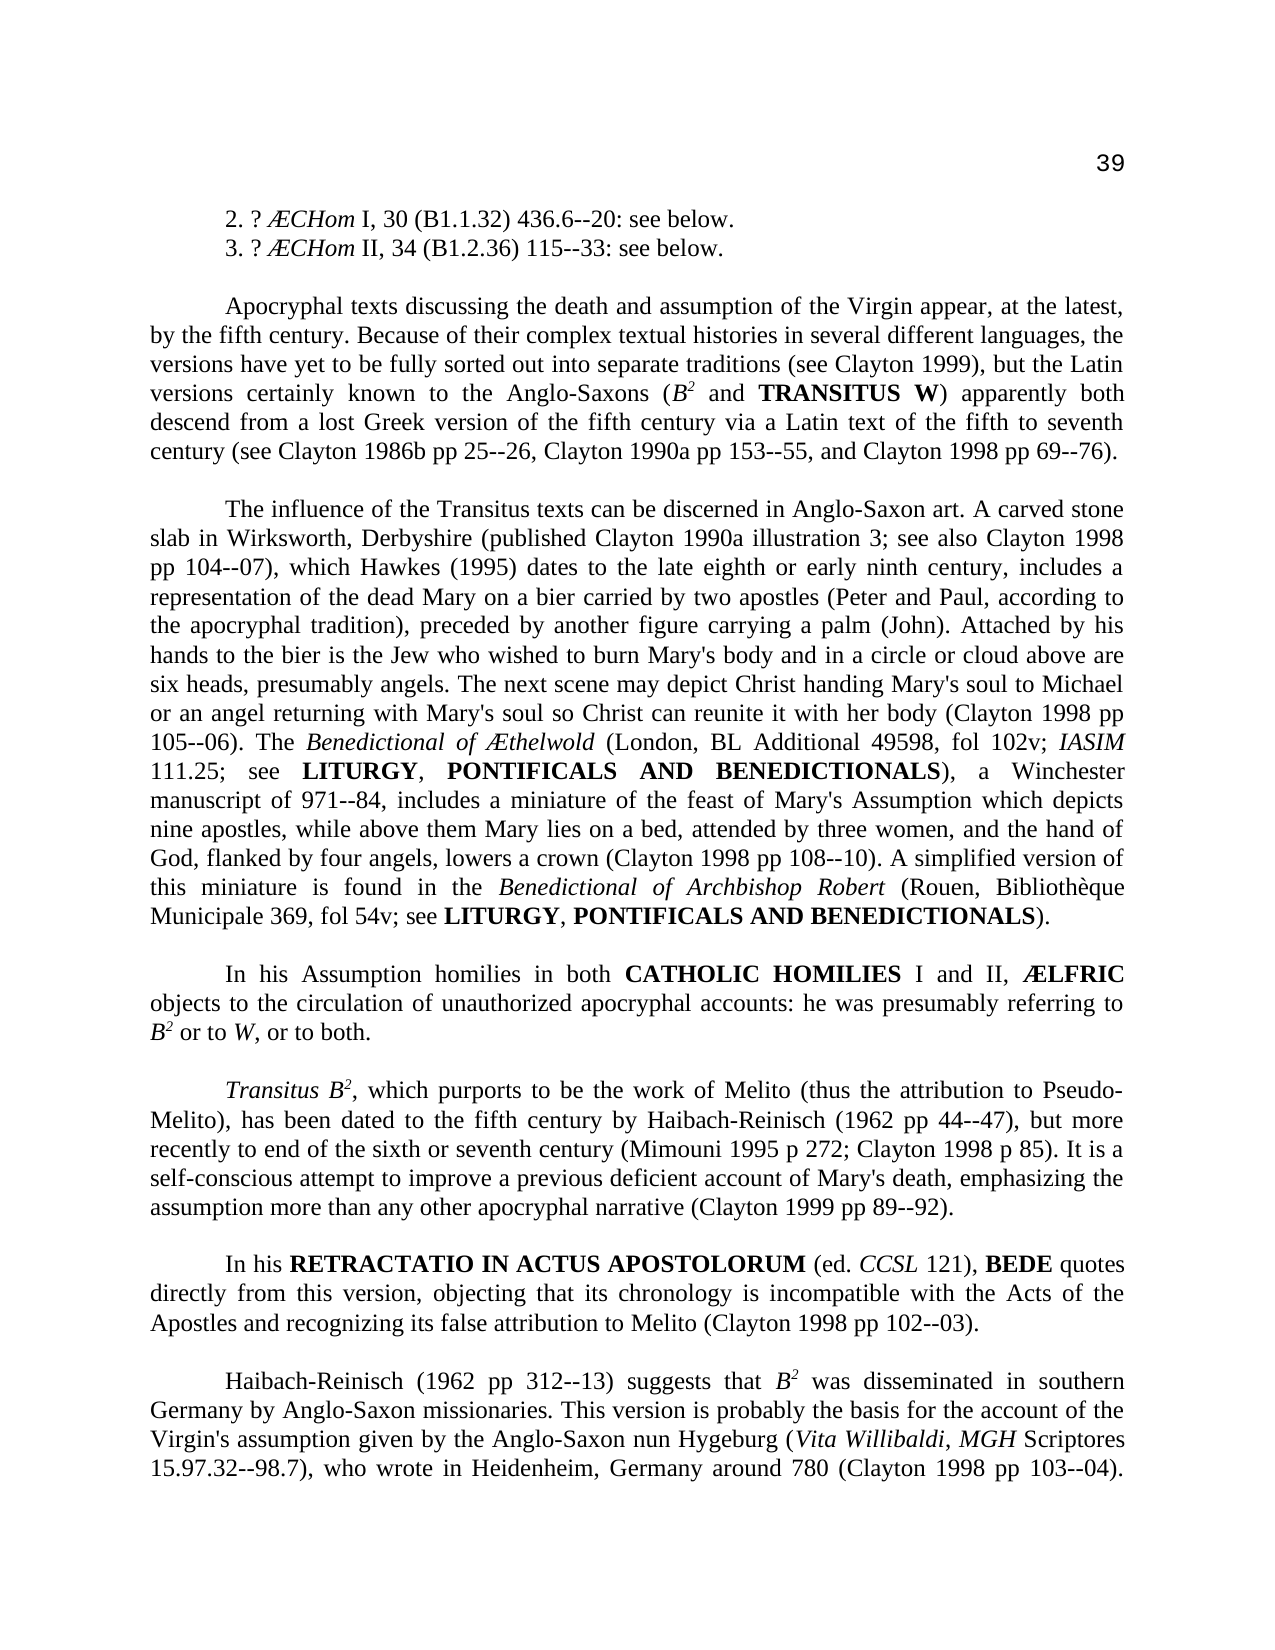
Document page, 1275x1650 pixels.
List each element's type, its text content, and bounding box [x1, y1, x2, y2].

text The influence of the Transitus texts can be discerned in Anglo-Saxon art. A carved stone slab in Wirksworth, Derbyshire (published Clayton 1990a illustration 3; see also Clayton 1998 pp 104--07), which Hawkes (1995) dates to the late eighth or early ninth century, includes a representation of the dead Mary on a bier carried by two apostles (Peter and Paul, according to the apocryphal tradition), preceded by another figure carrying a palm (John). Attached by his hands to the bier is the Jew who wished to burn Mary's body and in a circle or cloud above are six heads, presumably angels. The next scene may depict Christ handing Mary's soul to Michael or an angel returning with Mary's soul so Christ can reunite it with her body (Clayton 1998 pp 105--06). The Benedictional of Æthelwold (London, BL Additional 49598, fol 102v; IASIM 111.25; see LITURGY, PONTIFICALS AND BENEDICTIONALS), a Winchester manuscript of 971--84, includes a miniature of the feast of Mary's Assumption which depicts nine apostles, while above them Mary lies on a bed, attended by three women, and the hand of God, flanked by four angels, lowers a crown (Clayton 1998 pp 108--10). A simplified version of this miniature is found in the Benedictional of Archbishop Robert (Rouen, Bibliothèque Municipale 369, fol 54v; see LITURGY, PONTIFICALS AND BENEDICTIONALS). [150, 494, 1125, 930]
text In his RETRACTATIO IN ACTUS APOSTOLORUM (ed. CCSL 121), BEDE quotes directly from this version, objecting that its chronology is incompatible with the Acts of the Apostles and recognizing its false attribution to Melito (Clayton 1998 pp 102--03). [150, 1249, 1125, 1336]
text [150, 1366, 1125, 1482]
text 2. ? ÆCHom I, 30 (B1.1.32) 436.6--20: see below. [150, 203, 1125, 233]
text Apocryphal texts discussing the death and assumption of the Virgin appear, at the latest, by the fifth century. Because of their complex textual histories in several different languages, the versions have yet to be fully sorted out into separate traditions (see Clayton 1999), but the Latin versions certainly known to the Anglo-Saxons (B2 and TRANSITUS W) apparently both descend from a lost Greek version of the fifth century via a Latin text of the fifth to seventh century (see Clayton 1986b pp 25--26, Clayton 1990a pp 153--55, and Clayton 1998 pp 69--76). [150, 291, 1125, 465]
text 3. ? ÆCHom II, 34 (B1.2.36) 115--33: see below. [150, 233, 1125, 262]
text Transitus B2, which purports to be the work of Melito (thus the attribution to Pseudo-Melito), has been dated to the fifth century by Haibach-Reinisch (1962 pp 44--47), but more recently to end of the sixth or seventh century (Mimouni 1995 p 272; Clayton 1998 p 85). It is a self-conscious attempt to improve a previous deficient account of Mary's death, emphasizing the assumption more than any other apocryphal narrative (Clayton 1999 pp 89--92). [150, 1075, 1125, 1221]
text In his Assumption homilies in both CATHOLIC HOMILIES I and II, ÆLFRIC objects to the circulation of unauthorized apocryphal accounts: he was presumably referring to B2 or to W, or to both. [150, 959, 1125, 1046]
